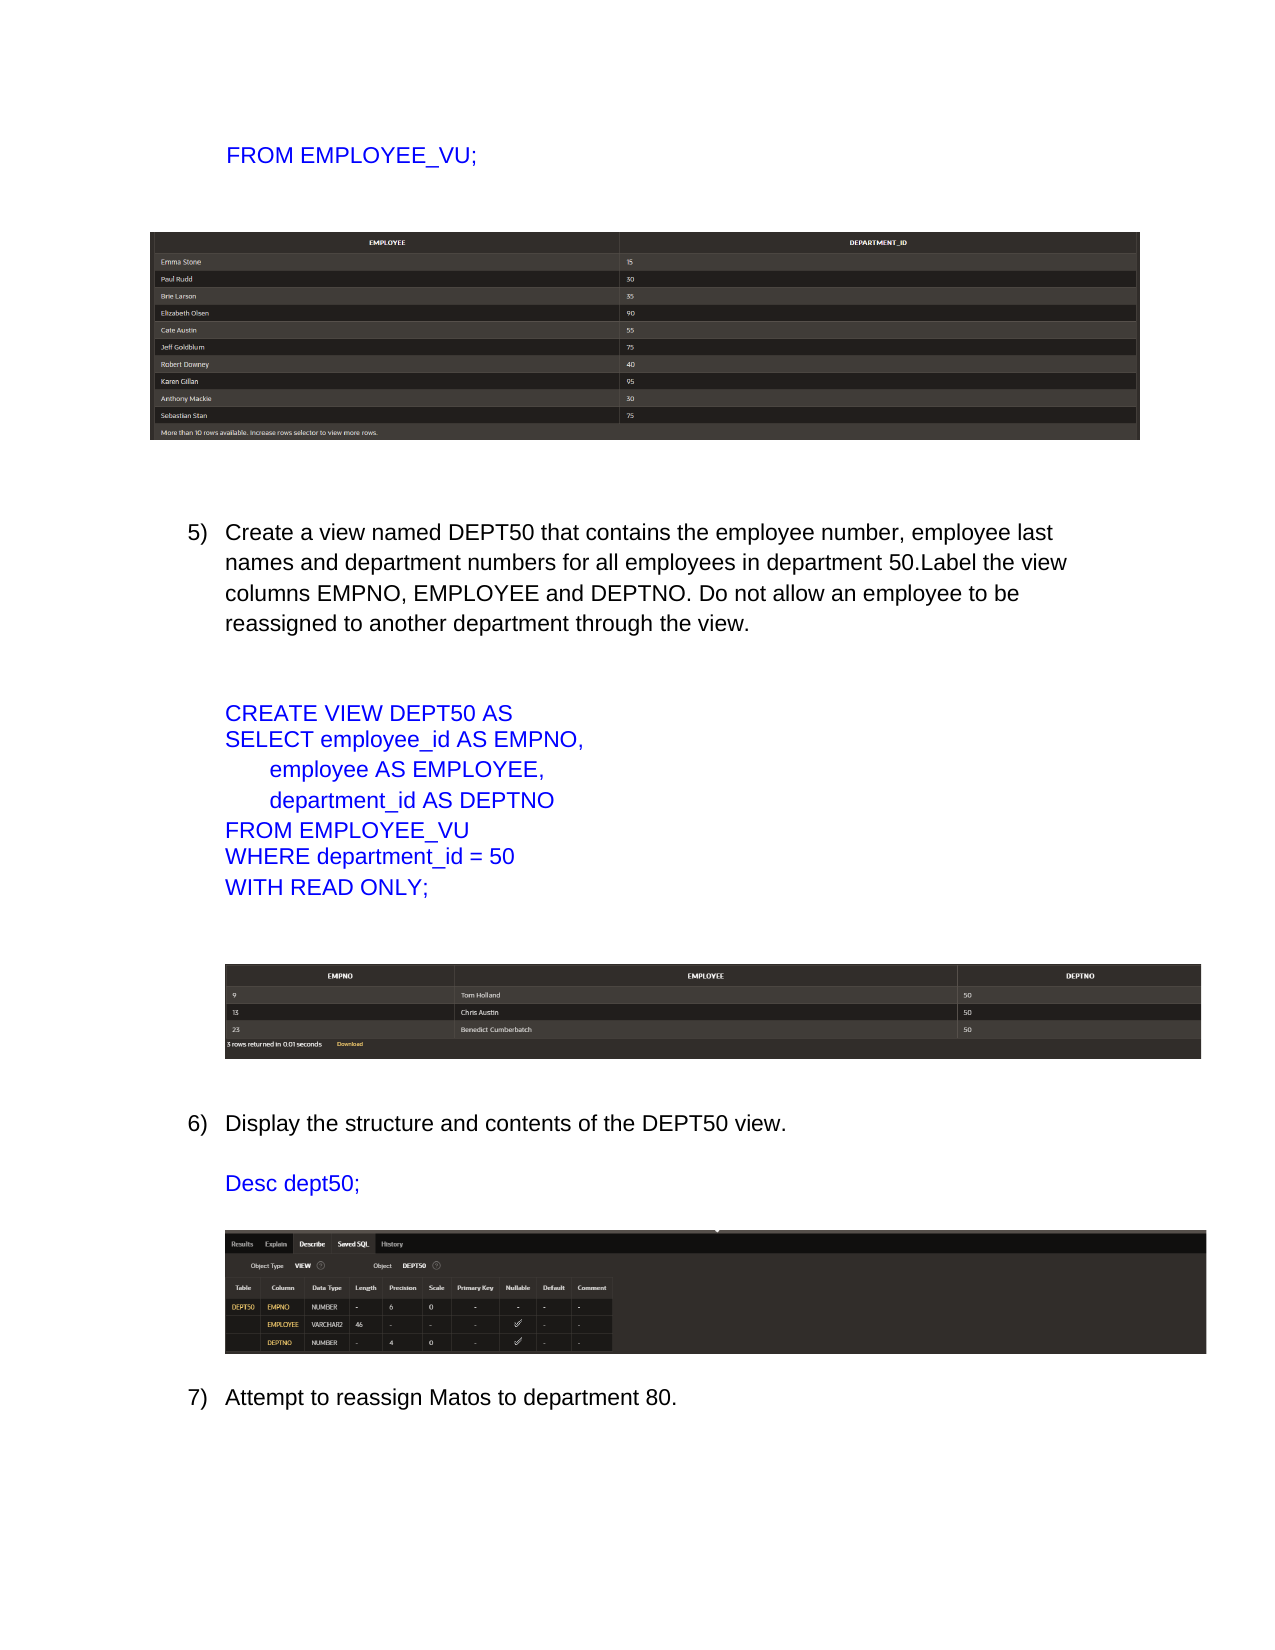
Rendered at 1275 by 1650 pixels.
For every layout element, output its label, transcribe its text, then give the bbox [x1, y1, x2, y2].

picture [150, 232, 1140, 440]
picture [225, 1230, 1207, 1354]
picture [225, 964, 1202, 1059]
text Desc dept50; [225, 1169, 1210, 1196]
text SELECT employee_id AS EMPNO, employee AS EMPLOYEE, department_id AS DEPTNO [225, 726, 586, 813]
text WHERE department_id = 50 WITH READ ONLY; [225, 843, 517, 900]
text CREATE VIEW DEPT50 AS [225, 700, 1210, 726]
list Attempt to reassign Matos to department 80. [187, 1384, 1210, 1410]
list Display the structure and contents of the DEPT50 view. [187, 1110, 1210, 1136]
text FROM EMPLOYEE_VU [225, 817, 1210, 843]
list Create a view named DEPT50 that contains the employee number, employee last names and department numbers for all employees in department 50.Label the view columns EMPNO, EMPLOYEE and DEPTNO. Do not allow an employee to be reassigned to another department through the view. [187, 519, 1067, 636]
text FROM EMPLOYEE_VU; [226, 142, 1210, 168]
